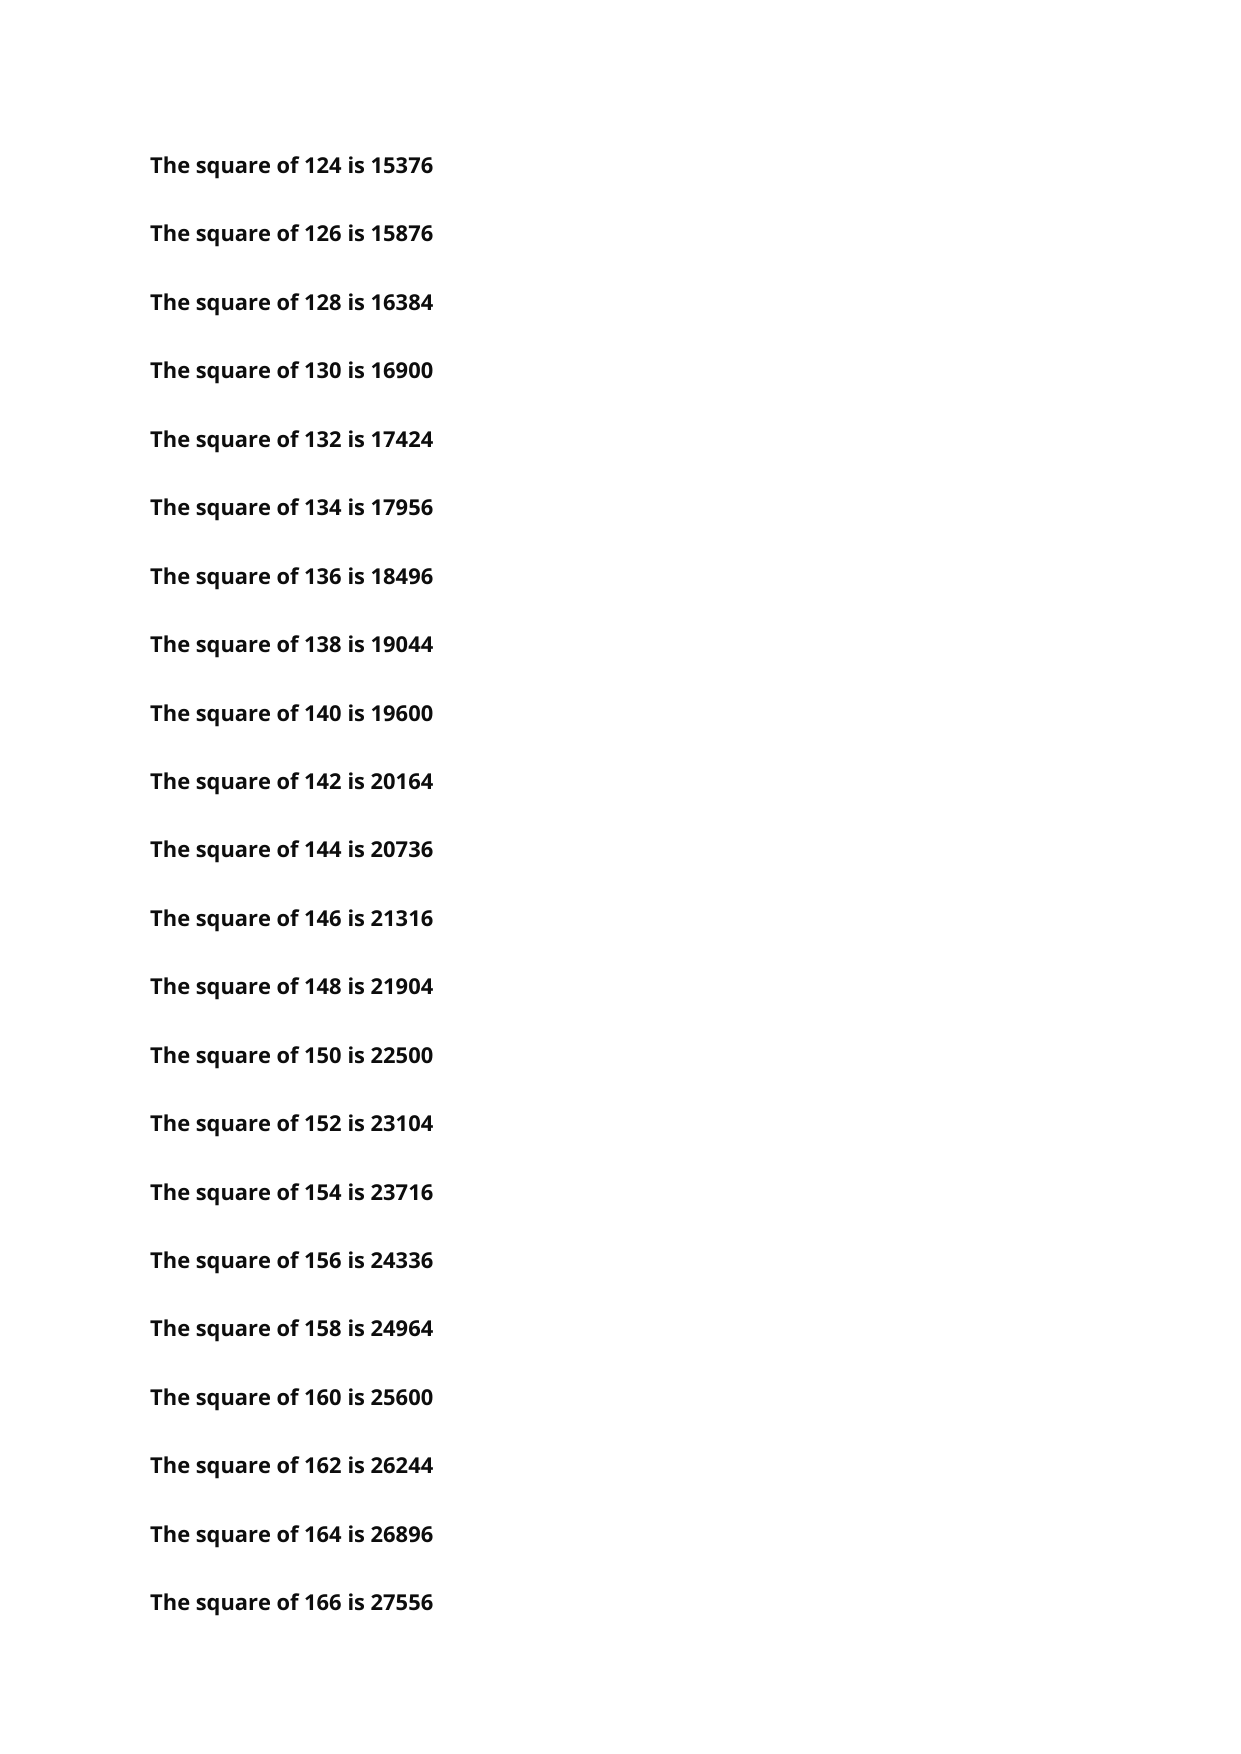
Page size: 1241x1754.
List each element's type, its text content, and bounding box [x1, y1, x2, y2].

text The square of 166 is 27556 [150, 1587, 1090, 1617]
text The square of 132 is 17424 [150, 424, 1090, 453]
text The square of 128 is 16384 [150, 287, 1090, 317]
text The square of 146 is 21316 [150, 903, 1090, 933]
text The square of 148 is 21904 [150, 971, 1090, 1001]
text The square of 154 is 23716 [150, 1177, 1090, 1206]
text The square of 126 is 15876 [150, 218, 1090, 248]
text The square of 136 is 18496 [150, 561, 1090, 590]
text The square of 142 is 20164 [150, 766, 1090, 796]
text The square of 130 is 16900 [150, 355, 1090, 385]
text The square of 158 is 24964 [150, 1313, 1090, 1343]
text The square of 124 is 15376 [150, 150, 1090, 180]
text The square of 152 is 23104 [150, 1108, 1090, 1138]
text The square of 164 is 26896 [150, 1519, 1090, 1548]
text The square of 162 is 26244 [150, 1450, 1090, 1480]
text The square of 138 is 19044 [150, 629, 1090, 659]
text The square of 156 is 24336 [150, 1245, 1090, 1275]
text The square of 160 is 25600 [150, 1382, 1090, 1412]
text The square of 134 is 17956 [150, 492, 1090, 522]
text The square of 150 is 22500 [150, 1040, 1090, 1069]
text The square of 140 is 19600 [150, 697, 1090, 727]
text The square of 144 is 20736 [150, 834, 1090, 864]
